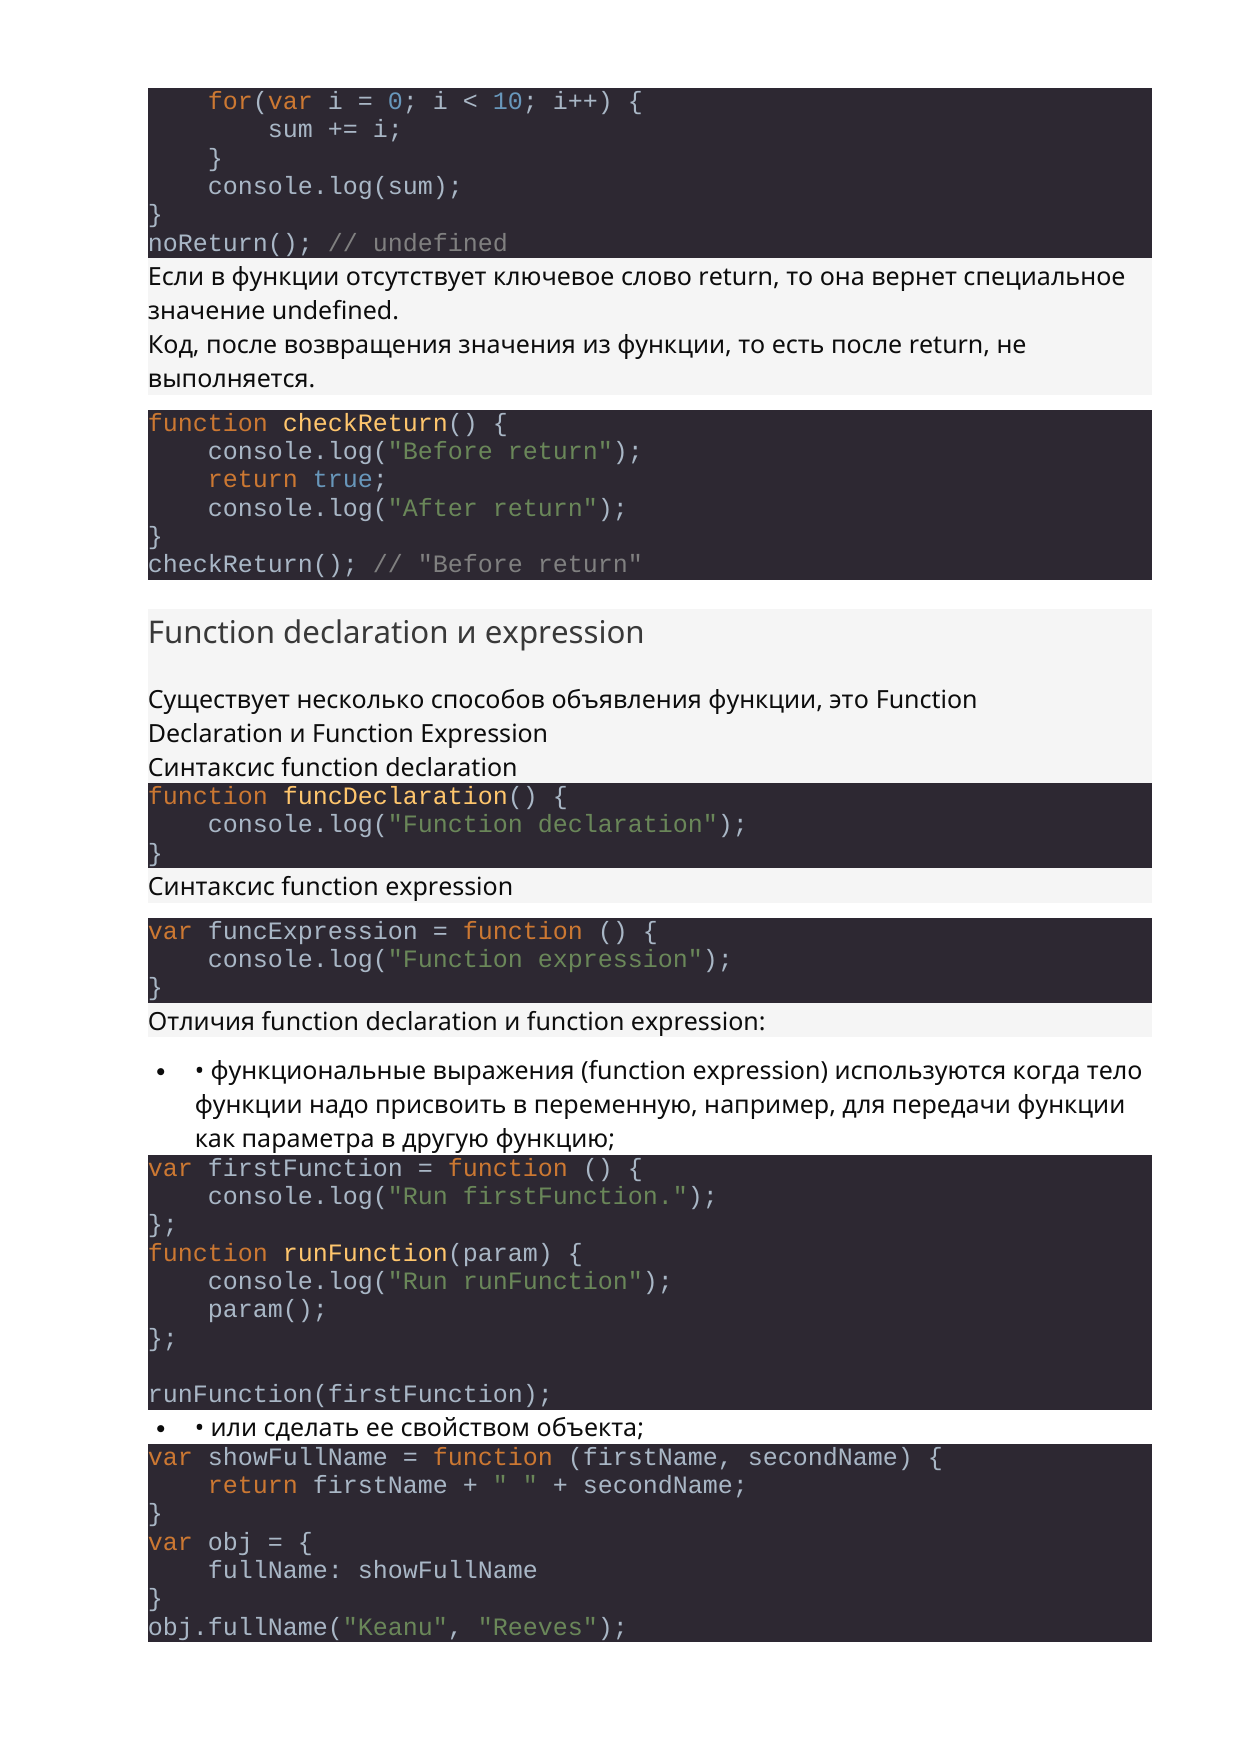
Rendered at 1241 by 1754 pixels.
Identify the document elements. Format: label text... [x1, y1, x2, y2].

text } [148, 145, 1152, 173]
text console.log("Run firstFunction."); [148, 1183, 1152, 1212]
text Существует несколько способов объявления функции, это Function Declaration и Function Expression Синтаксис function declaration [148, 681, 1152, 783]
text Синтаксис function expression [148, 868, 1152, 903]
text return true; [148, 467, 1152, 495]
text sum += i; [148, 117, 1152, 145]
text console.log("Function expression"); [148, 947, 1152, 975]
list • или сделать ее свойством объекта; [157, 1410, 1152, 1444]
list • функциональные выражения (function expression) используются когда тело функции надо присвоить в переменную, например, для передачи функции как параметра в другую функцию; [157, 1053, 1152, 1155]
text console.log("After return"); [148, 495, 1152, 524]
text var obj = { [148, 1529, 1152, 1557]
text console.log("Before return"); [148, 439, 1152, 467]
text param(); [148, 1297, 1152, 1325]
text for(var i = 0; i < 10; i++) { [148, 88, 1152, 117]
text runFunction(firstFunction); [148, 1382, 1152, 1410]
text }; [148, 1325, 1152, 1353]
text } [148, 840, 1152, 868]
text obj.fullName("Keanu", "Reeves"); [148, 1614, 1152, 1642]
text fullName: showFullName [148, 1557, 1152, 1586]
text function funcDeclaration() { [148, 783, 1152, 812]
text function checkReturn() { [148, 410, 1152, 439]
text } [148, 202, 1152, 230]
text Отличия function declaration и function expression: [148, 1003, 1152, 1037]
text console.log("Function declaration"); [148, 812, 1152, 840]
text console.log("Run runFunction"); [148, 1268, 1152, 1297]
text var showFullName = function (firstName, secondName) { [148, 1444, 1152, 1472]
text var funcExpression = function () { [148, 918, 1152, 947]
text } [148, 524, 1152, 552]
text } [148, 1501, 1152, 1529]
text console.log(sum); [148, 173, 1152, 202]
text Если в функции отсутствует ключевое слово return, то она вернет специальное значение undefined. Код, после возвращения значения из функции, то есть после return, не выполняется. [148, 258, 1152, 395]
text noReturn(); // undefined [148, 230, 1152, 258]
text return firstName + " " + secondName; [148, 1472, 1152, 1501]
text }; [148, 1212, 1152, 1240]
text } [148, 1586, 1152, 1614]
text Function declaration и expression [148, 609, 1152, 652]
text checkReturn(); // "Before return" [148, 552, 1152, 580]
text var firstFunction = function () { [148, 1155, 1152, 1183]
text } [148, 975, 1152, 1003]
text function runFunction(param) { [148, 1240, 1152, 1268]
